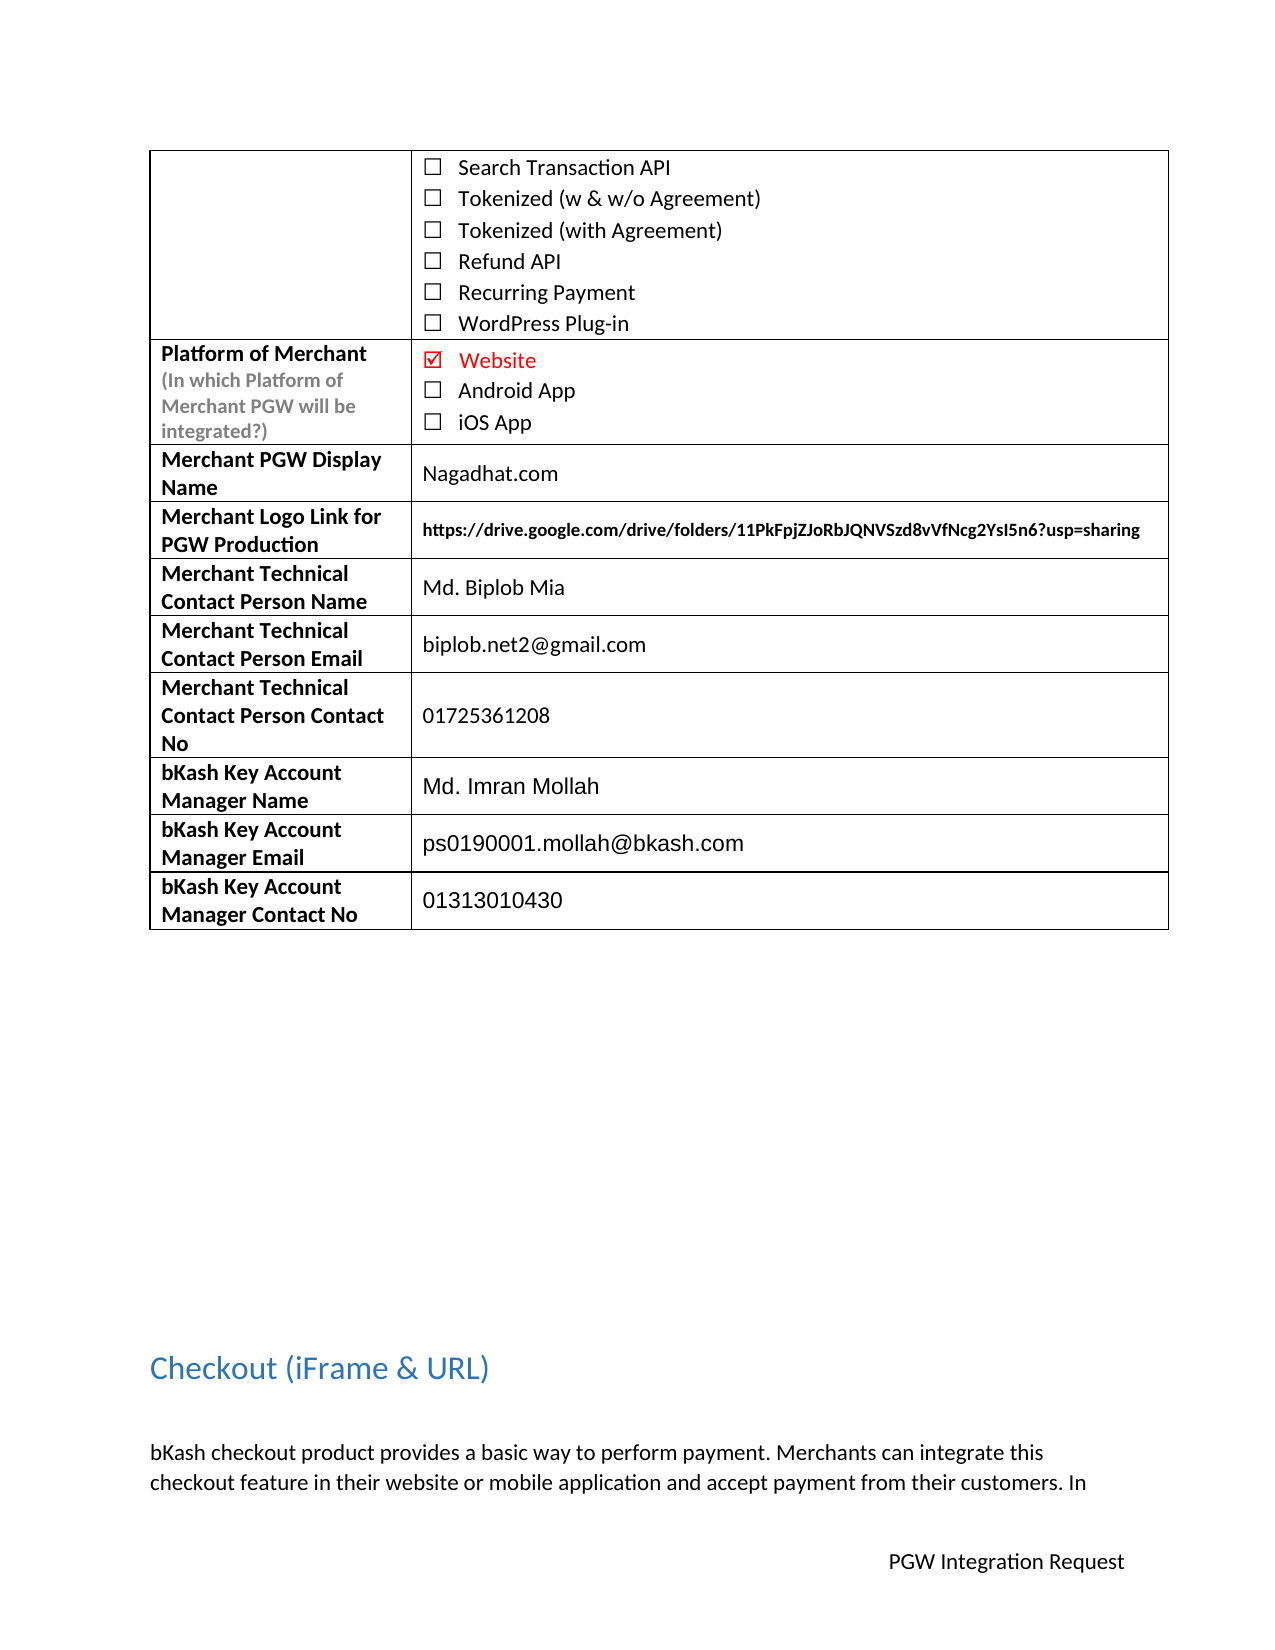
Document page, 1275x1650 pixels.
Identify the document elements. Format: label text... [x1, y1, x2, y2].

table_cell https://drive.google.com/drive/folders/11PkFpjZJoRbJQNVSzd8vVfNcg2YsI5n6?usp=sharing [412, 502, 1168, 558]
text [150, 1438, 1125, 1496]
table_cell Md. Biplob Mia [412, 559, 1168, 615]
table_cell bKash Key Account Manager Contact No [151, 873, 411, 928]
table_cell Merchant Technical Contact Person Email [151, 616, 411, 672]
table_cell ps0190001.mollah@bkash.com [412, 815, 1168, 871]
table_cell bKash Key Account Manager Email [151, 815, 411, 871]
table_cell bKash Key Account Manager Name [151, 758, 411, 814]
table_cell Nagadhat.com [412, 445, 1168, 501]
subtitle Checkout (iFrame & URL) [150, 1347, 1125, 1388]
table_cell Md. Imran Mollah [412, 758, 1168, 814]
table_cell Platform of Merchant (In which Platform of Merchant PGW will be integrated?) [151, 340, 411, 444]
table_cell 01725361208 [412, 673, 1168, 757]
table_cell Website Android App iOS App [412, 340, 1168, 444]
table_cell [412, 151, 1168, 338]
table_cell Merchant PGW Display Name [151, 445, 411, 501]
table_cell 01313010430 [412, 873, 1168, 928]
table_cell Merchant Technical Contact Person Contact No [151, 673, 411, 757]
table_cell biplob.net2@gmail.com [412, 616, 1168, 672]
table_cell Merchant Logo Link for PGW Production [151, 502, 411, 558]
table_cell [151, 151, 411, 338]
table_cell Merchant Technical Contact Person Name [151, 559, 411, 615]
